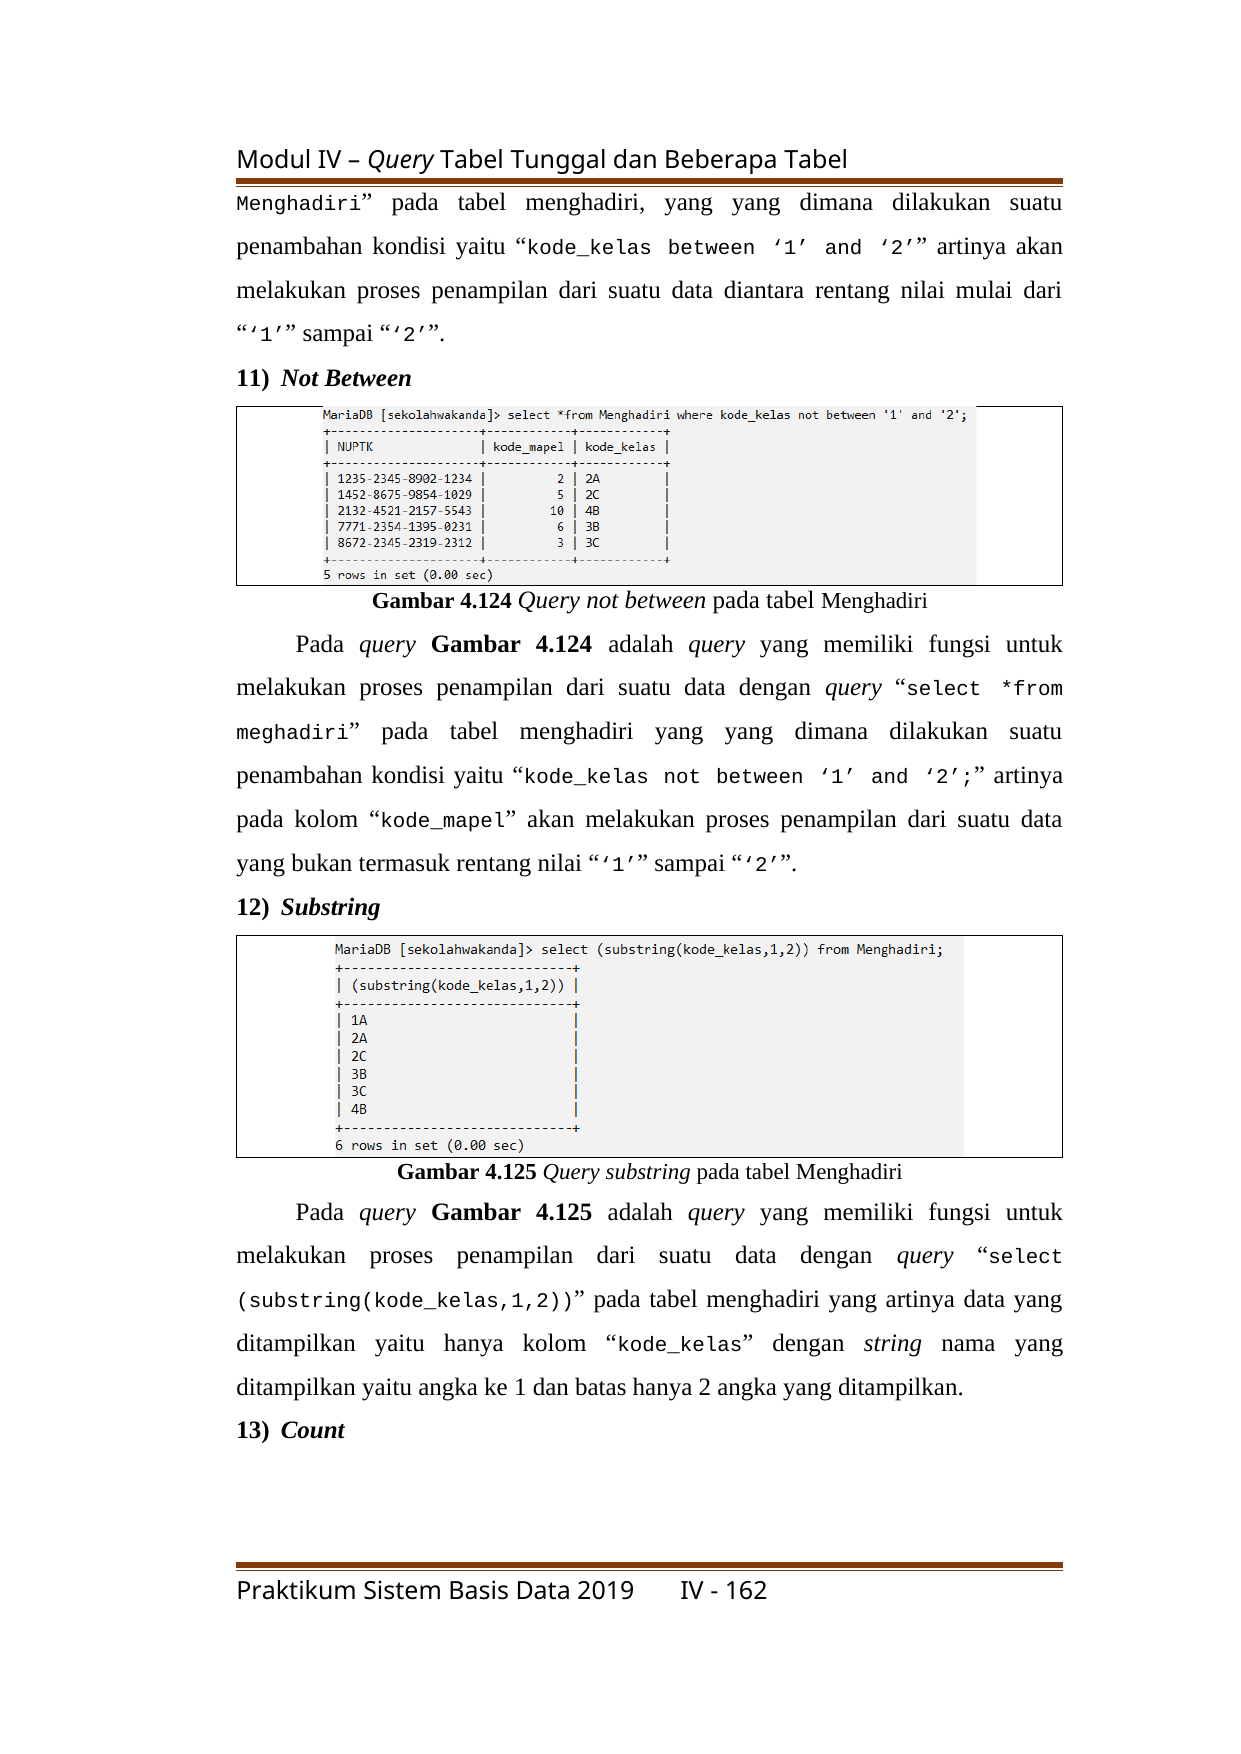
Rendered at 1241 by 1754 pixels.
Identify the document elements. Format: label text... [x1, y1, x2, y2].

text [236, 187, 1063, 348]
text Gambar 4.124 Query not between pada tabel Menghadiri [236, 586, 1063, 614]
table_header [965, 936, 1062, 1157]
table_header [237, 407, 323, 584]
list Count [236, 1416, 1063, 1444]
text Pada query Gambar 4.124 adalah query yang memiliki fungsi untuk melakukan proses penampilan dari suatu data dengan query “select *from meghadiri” pada tabel menghadiri yang yang dimana dilakukan suatu penambahan kondisi yaitu “kode_kelas not between ‘1’ and ‘2’;” artinya pada kolom “kode_mapel” akan melakukan proses penampilan dari suatu data yang bukan termasuk rentang nilai “‘1’” sampai “‘2’”. [236, 629, 1063, 877]
table_header [977, 407, 1062, 584]
picture [335, 936, 965, 1157]
list Substring [236, 892, 1063, 921]
list Not Between [236, 363, 1063, 391]
text Gambar 4.125 Query substring pada tabel Menghadiri [236, 1158, 1063, 1184]
picture [323, 406, 977, 585]
table_header [237, 936, 335, 1157]
text Pada query Gambar 4.125 adalah query yang memiliki fungsi untuk melakukan proses penampilan dari suatu data dengan query “select (substring(kode_kelas,1,2))” pada tabel menghadiri yang artinya data yang ditampilkan yaitu hanya kolom “kode_kelas” dengan string nama yang ditampilkan yaitu angka ke 1 dan batas hanya 2 angka yang ditampilkan. [236, 1197, 1063, 1401]
